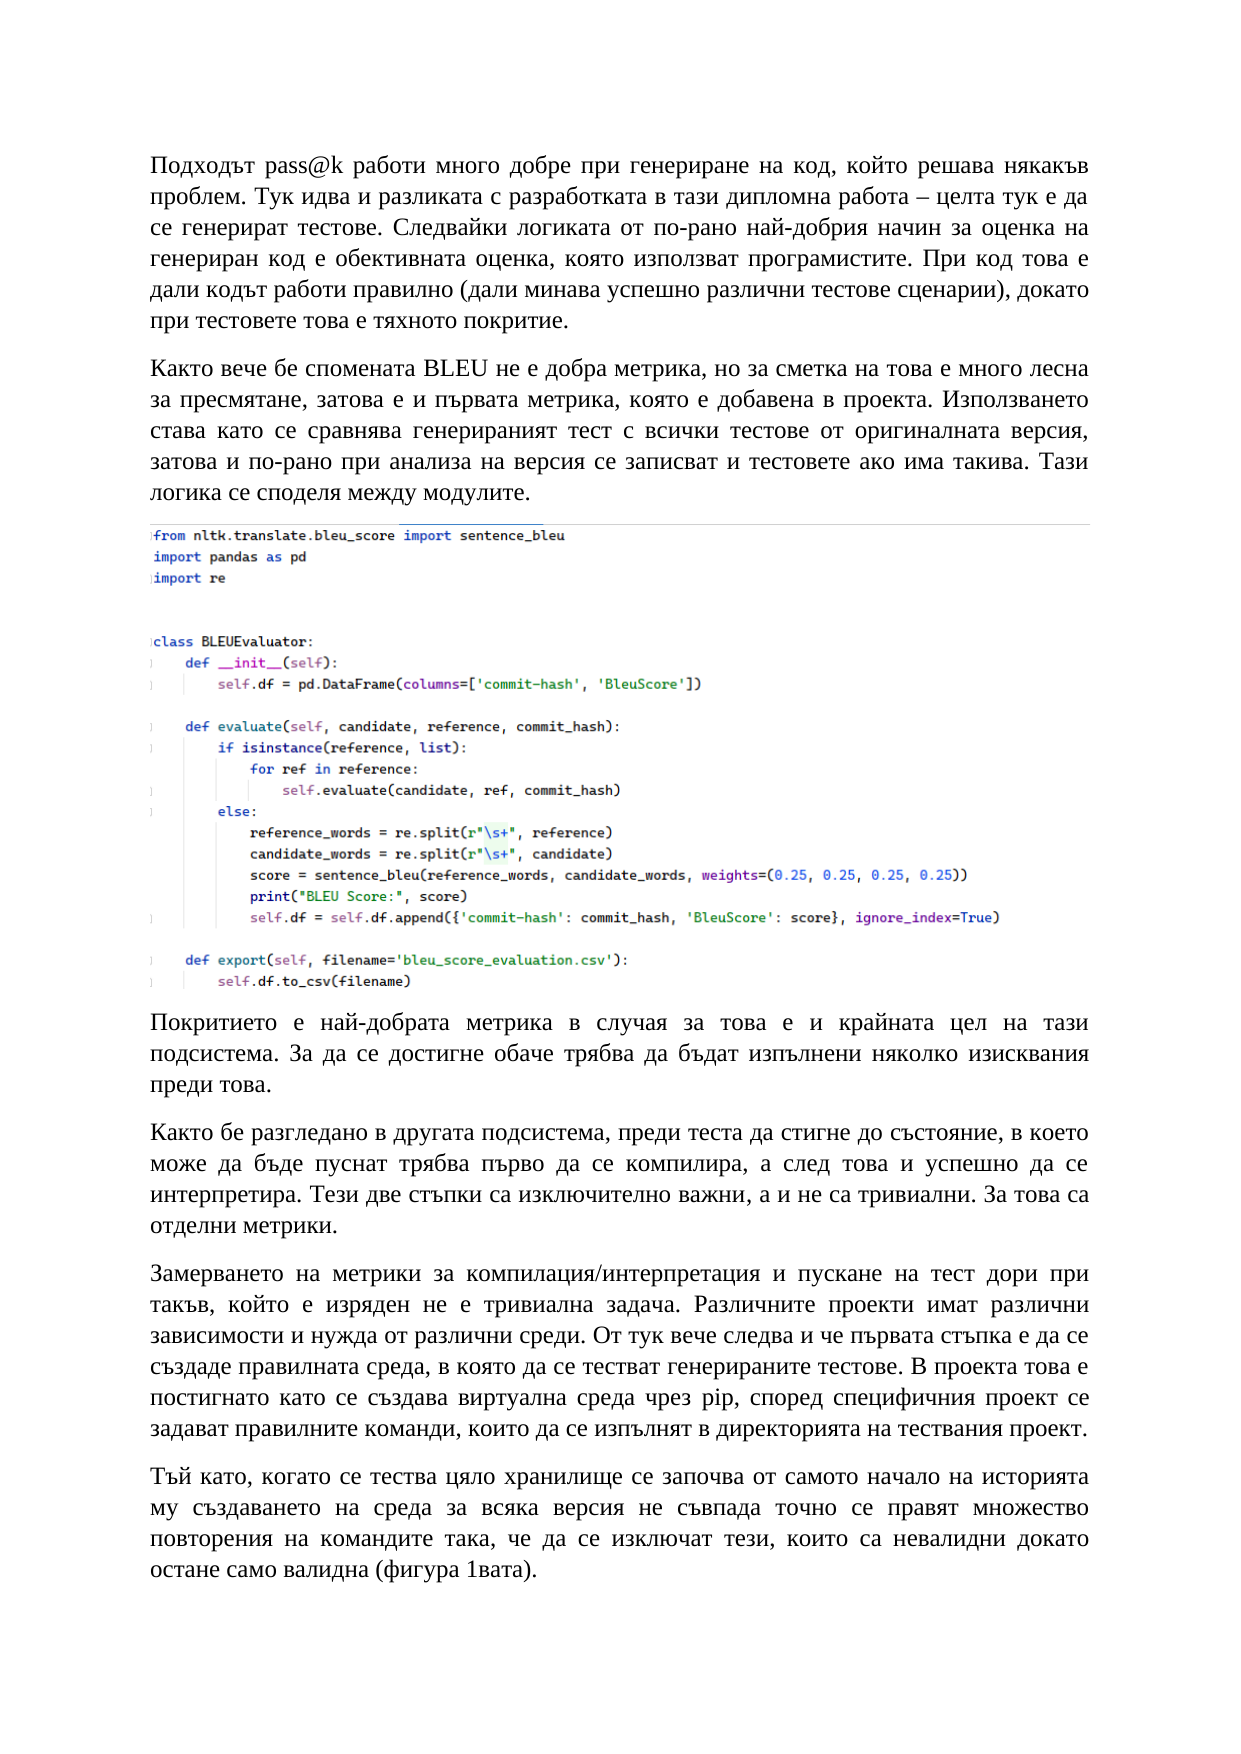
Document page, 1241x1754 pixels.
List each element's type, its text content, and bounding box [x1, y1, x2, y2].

text Тъй като, когато се тества цяло хранилище се започва от самото начало на историята му създаването на среда за всяка версия не съвпада точно се правят множество повторения на командите така, че да се изключат тези, които са невалидни докато остане само валидна (фигура 1вата). [150, 1461, 1090, 1583]
text Както бе разгледано в другата подсистема, преди теста да стигне до състояние, в което може да бъде пуснат трябва първо да се компилира, а след това и успешно да се интерпретира. Тези две стъпки са изключително важни, а и не са тривиални. За това са отделни метрики. [150, 1117, 1090, 1239]
text Покритието е най-добрата метрика в случая за това е и крайната цел на тази подсистема. За да се достигне обаче трябва да бъдат изпълнени няколко изисквания преди това. [150, 1007, 1090, 1098]
text Както вече бе спомената BLEU не е добра метрика, но за сметка на това е много лесна за пресмятане, затова е и първата метрика, която е добавена в проекта. Използването става като се сравнява генерираният тест с всички тестове от оригиналната версия, затова и по-рано при анализа на версия се записват и тестовете ако има такива. Тази логика се споделя между модулите. [150, 353, 1090, 506]
picture [150, 524, 1091, 989]
text Подходът pass@k работи много добре при генериране на код, който решава някакъв проблем. Тук идва и разликата с разработката в тази дипломна работа – целта тук е да се генерират тестове. Следвайки логиката от по-рано най-добрия начин за оценка на генериран код е обективната оценка, която използват програмистите. При код това е дали кодът работи правилно (дали минава успешно различни тестове сценарии), докато при тестовете това е тяхното покритие. [150, 150, 1090, 334]
text Замерването на метрики за компилация/интерпретация и пускане на тест дори при такъв, който е изряден не е тривиална задача. Различните проекти имат различни зависимости и нужда от различни среди. От тук вече следва и че първата стъпка е да се създаде правилната среда, в която да се тестват генерираните тестове. В проекта това е постигнато като се създава виртуална среда чрез pip, според специфичния проект се задават правилните команди, които да се изпълнят в директорията на тествания проект. [150, 1258, 1090, 1442]
